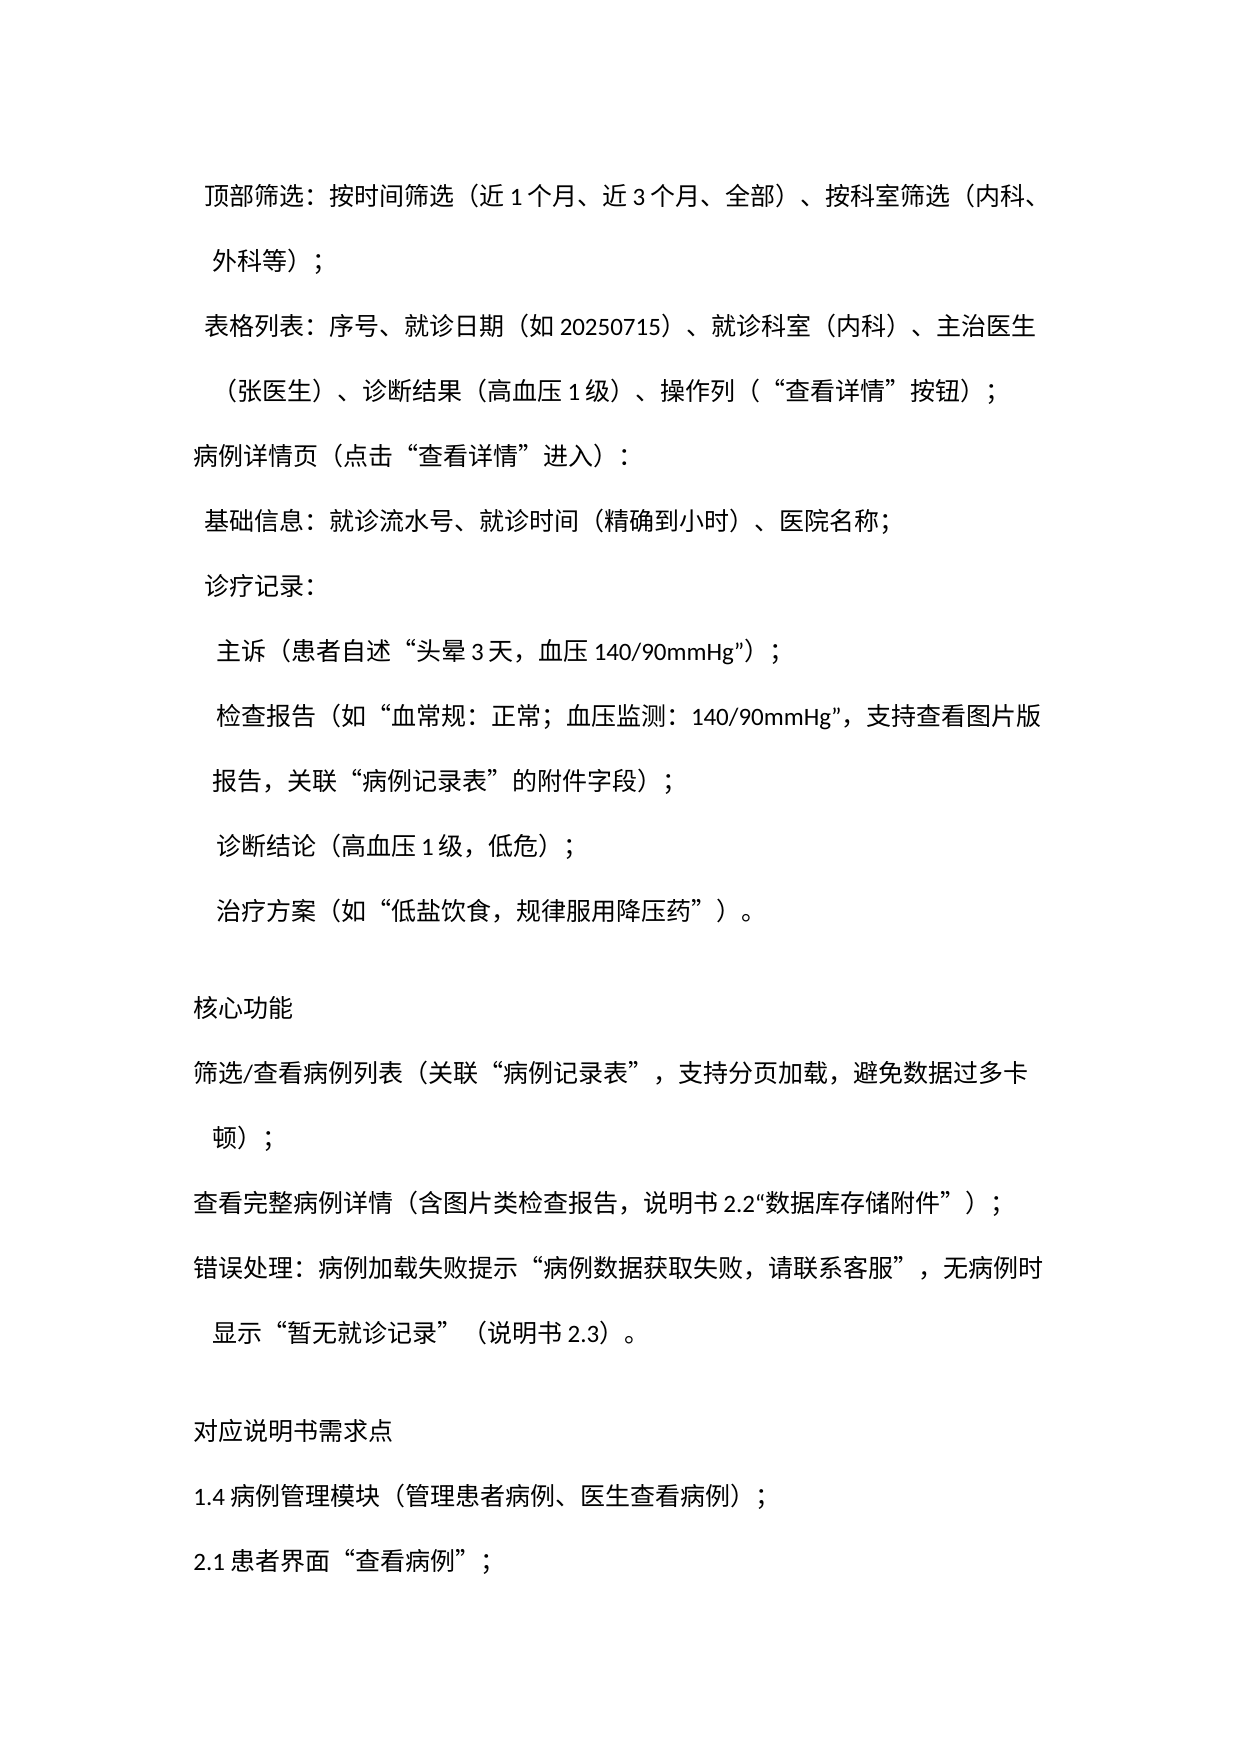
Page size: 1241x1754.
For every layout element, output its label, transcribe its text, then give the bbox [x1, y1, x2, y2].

text 对应说明书需求点 [187, 1397, 1053, 1462]
text 主诉（患者自述“头晕3天，血压140/90mmHg”）； [187, 617, 1053, 682]
text 顶部筛选：按时间筛选（近1个月、近3个月、全部）、按科室筛选（内科、外科等）； [187, 162, 1053, 292]
text 病例详情页（点击“查看详情”进入）： [187, 422, 1053, 487]
text 诊疗记录： [187, 552, 1053, 617]
text 检查报告（如“血常规：正常；血压监测：140/90mmHg”，支持查看图片版报告，关联“病例记录表”的附件字段）； [187, 682, 1053, 812]
text 2.1患者界面“查看病例”； [187, 1527, 1053, 1592]
text 表格列表：序号、就诊日期（如20250715）、就诊科室（内科）、主治医生（张医生）、诊断结果（高血压1级）、操作列（“查看详情”按钮）； [187, 292, 1053, 422]
text 基础信息：就诊流水号、就诊时间（精确到小时）、医院名称； [187, 487, 1053, 552]
text 筛选/查看病例列表（关联“病例记录表”，支持分页加载，避免数据过多卡顿）； [187, 1039, 1053, 1169]
text 诊断结论（高血压1级，低危）； [187, 812, 1053, 877]
text 查看完整病例详情（含图片类检查报告，说明书2.2“数据库存储附件”）； [187, 1169, 1053, 1234]
text 1.4病例管理模块（管理患者病例、医生查看病例）； [187, 1462, 1053, 1527]
text 治疗方案（如“低盐饮食，规律服用降压药”）。 [187, 877, 1053, 942]
text 错误处理：病例加载失败提示“病例数据获取失败，请联系客服”，无病例时显示“暂无就诊记录”（说明书2.3）。 [187, 1234, 1053, 1364]
text 核心功能 [187, 974, 1053, 1039]
